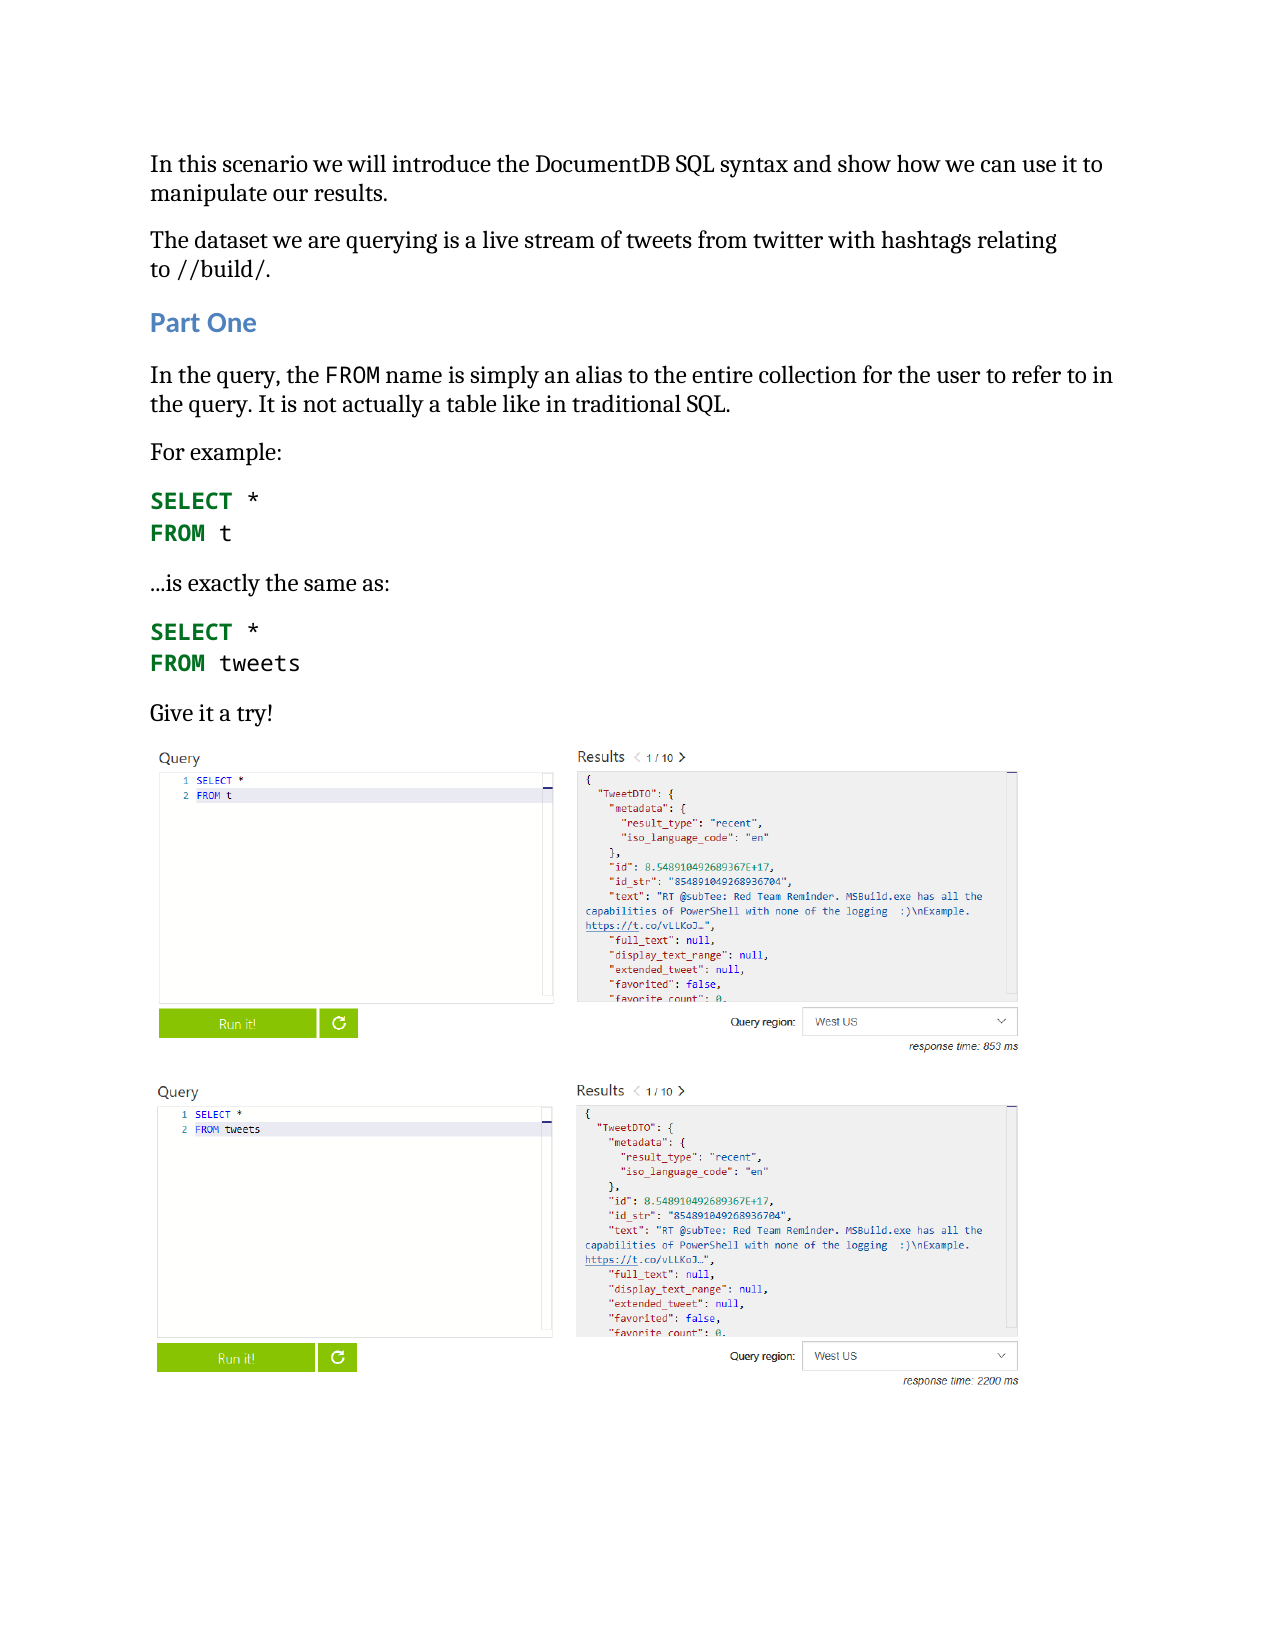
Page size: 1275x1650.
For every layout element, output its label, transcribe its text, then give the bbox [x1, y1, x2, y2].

picture [150, 746, 1025, 1059]
text In this scenario we will introduce the DocumentDB SQL syntax and show how we can use it to manipulate our results. [150, 150, 1125, 207]
text Give it a try! [150, 699, 1125, 728]
subtitle Part One [150, 304, 1125, 340]
text The dataset we are querying is a live stream of tweets from twitter with hashtags relating to //build/. [150, 226, 1125, 284]
text For example: [150, 438, 1125, 466]
picture [150, 1079, 1025, 1391]
text ...is exactly the same as: [150, 568, 1125, 597]
text SELECT * FROM tweets [150, 616, 1125, 678]
text In the query, the FROM name is simply an alias to the entire collection for the user to refer to in the query. It is not actually a table like in traditional SQL. [150, 359, 1125, 419]
text SELECT * FROM t [150, 485, 1125, 548]
